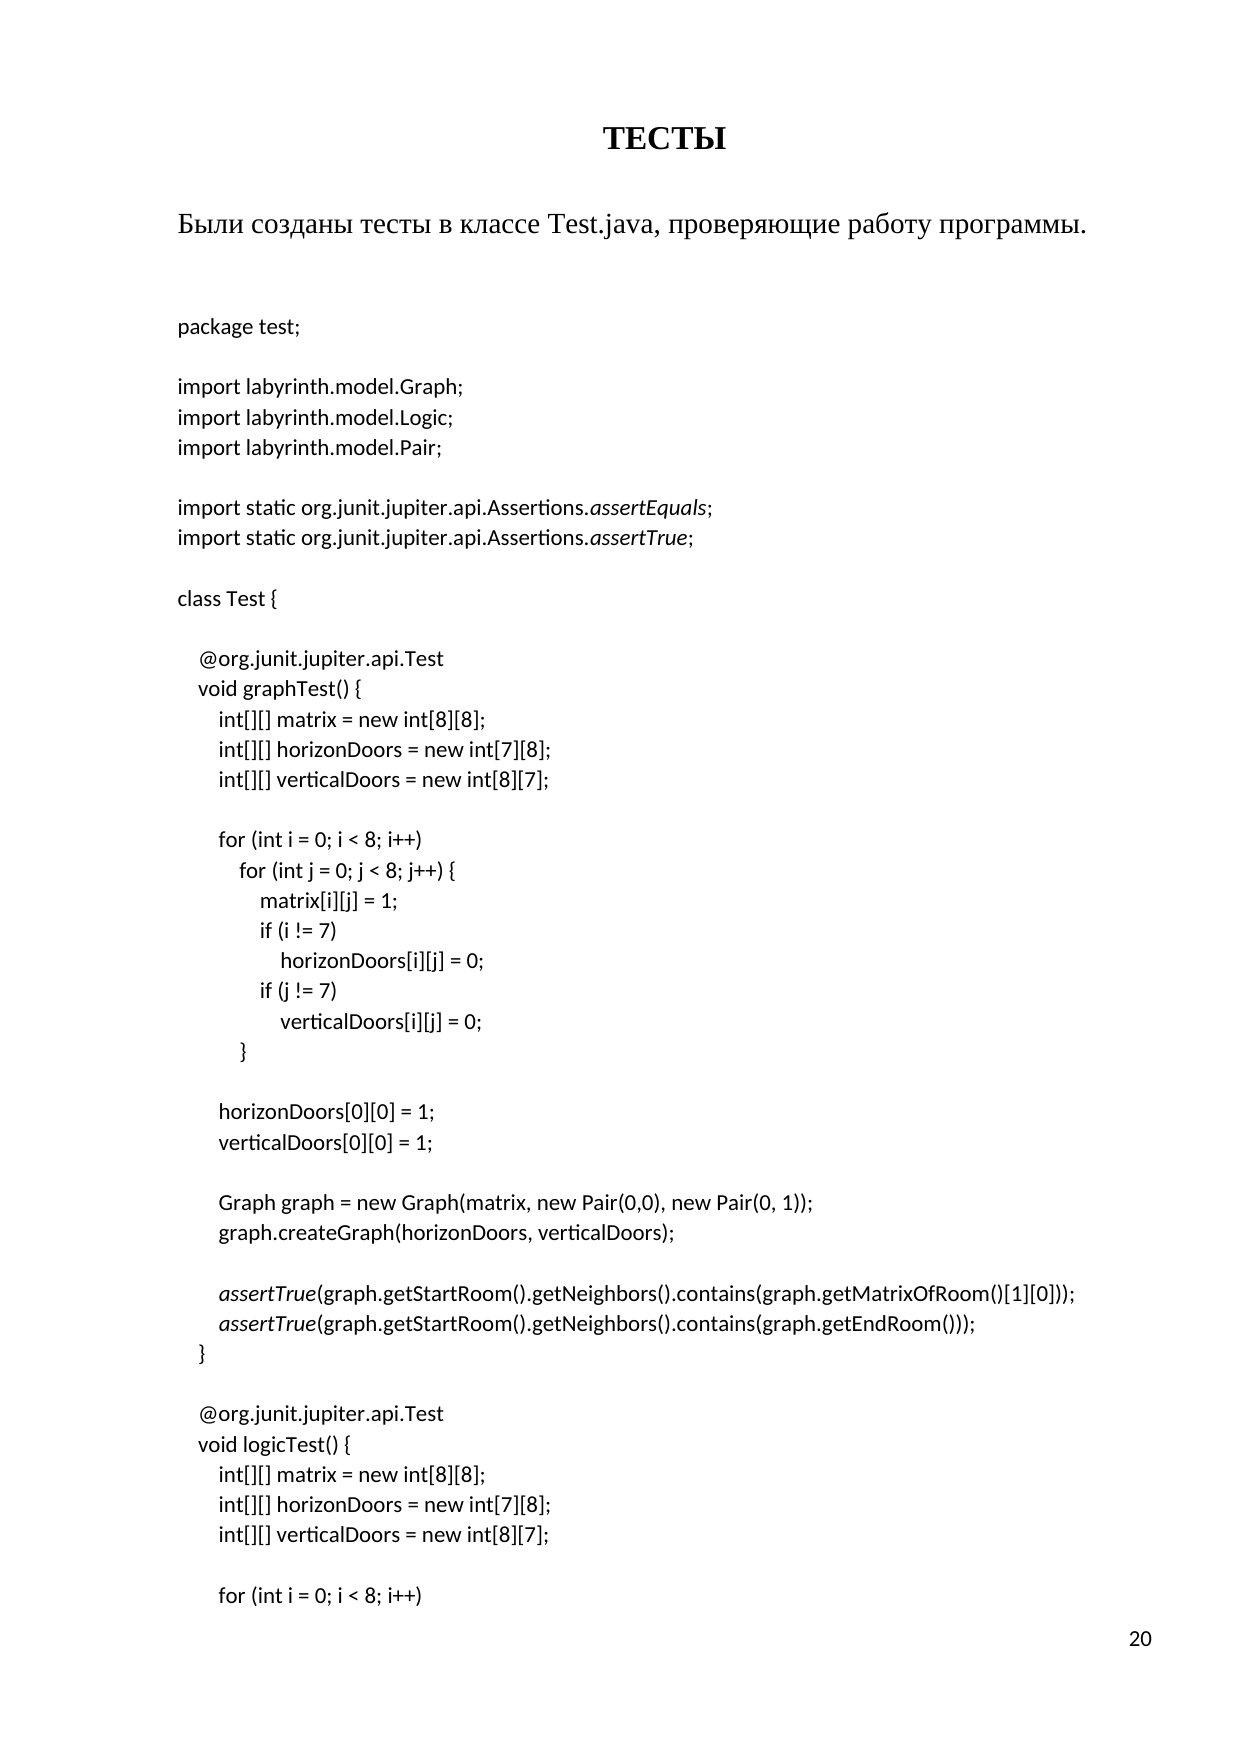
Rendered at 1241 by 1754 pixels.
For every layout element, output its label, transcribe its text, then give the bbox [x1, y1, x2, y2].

text Были созданы тесты в классе Test.java, проверяющие работу программы. [177, 206, 1152, 240]
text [177, 312, 1152, 1609]
subtitle ТЕСТЫ [133, 118, 1152, 156]
